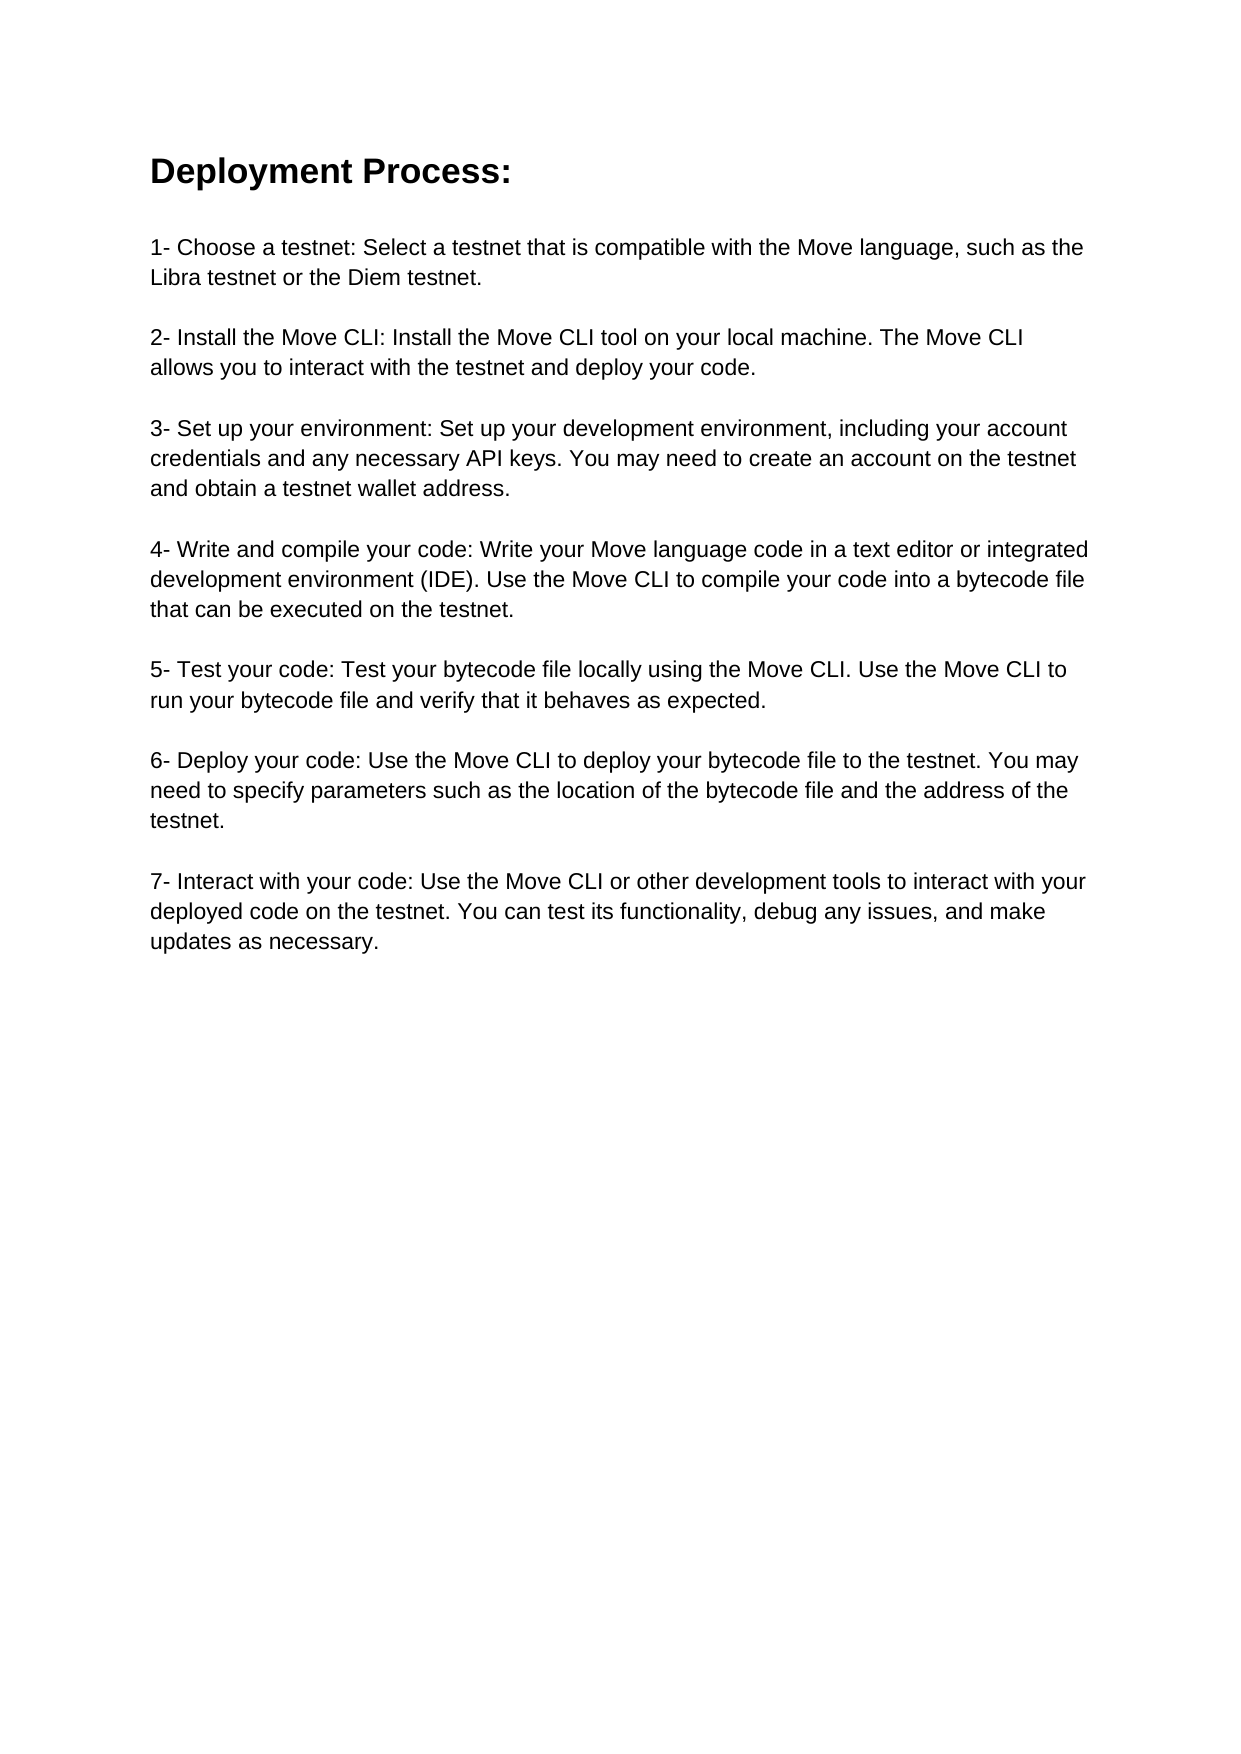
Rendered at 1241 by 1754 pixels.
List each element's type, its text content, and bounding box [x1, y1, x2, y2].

text 4- Write and compile your code: Write your Move language code in a text editor or integrated development environment (IDE). Use the Move CLI to compile your code into a bytecode file that can be executed on the testnet. [150, 536, 1090, 622]
text 5- Test your code: Test your bytecode file locally using the Move CLI. Use the Move CLI to run your bytecode file and verify that it behaves as expected. [150, 656, 1090, 713]
text 6- Deploy your code: Use the Move CLI to deploy your bytecode file to the testnet. You may need to specify parameters such as the location of the bytecode file and the address of the testnet. [150, 747, 1090, 834]
subtitle Deployment Process: [150, 150, 1090, 191]
text 7- Interact with your code: Use the Move CLI or other development tools to interact with your deployed code on the testnet. You can test its functionality, debug any issues, and make updates as necessary. [150, 868, 1090, 954]
text 1- Choose a testnet: Select a testnet that is compatible with the Move language, such as the Libra testnet or the Diem testnet. [150, 233, 1090, 290]
text 3- Set up your environment: Set up your development environment, including your account credentials and any necessary API keys. You may need to create an account on the testnet and obtain a testnet wallet address. [150, 415, 1090, 501]
text 2- Install the Move CLI: Install the Move CLI tool on your local machine. The Move CLI allows you to interact with the testnet and deploy your code. [150, 324, 1090, 381]
